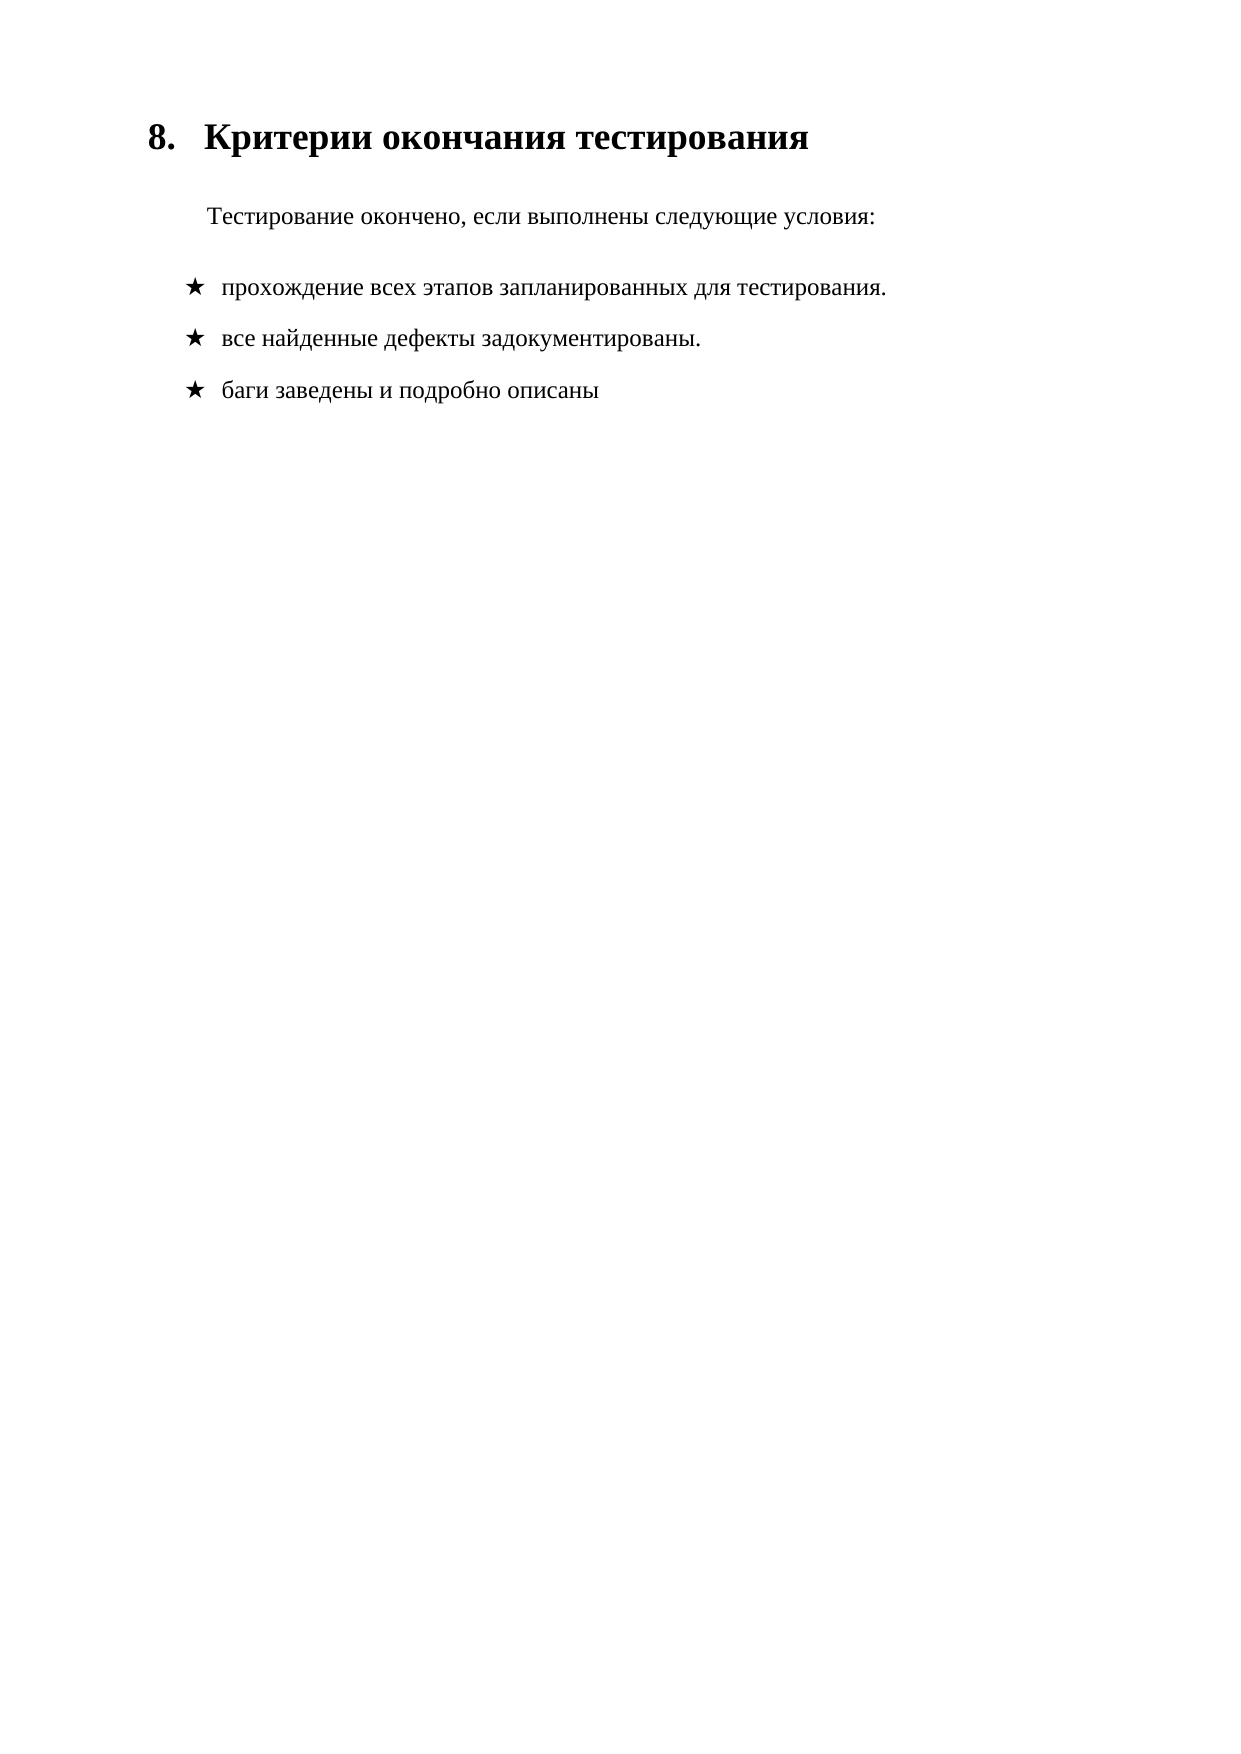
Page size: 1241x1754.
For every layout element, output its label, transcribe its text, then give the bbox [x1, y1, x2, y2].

text Тестирование окончено, если выполнены следующие условия: [156, 201, 1137, 230]
text 8. Критерии окончания тестирования [148, 115, 1137, 158]
list прохождение всех этапов запланированных для тестирования. [184, 258, 1137, 310]
list все найденные дефекты задокументированы. [184, 310, 1137, 361]
list баги заведены и подробно описаны [184, 361, 1137, 412]
